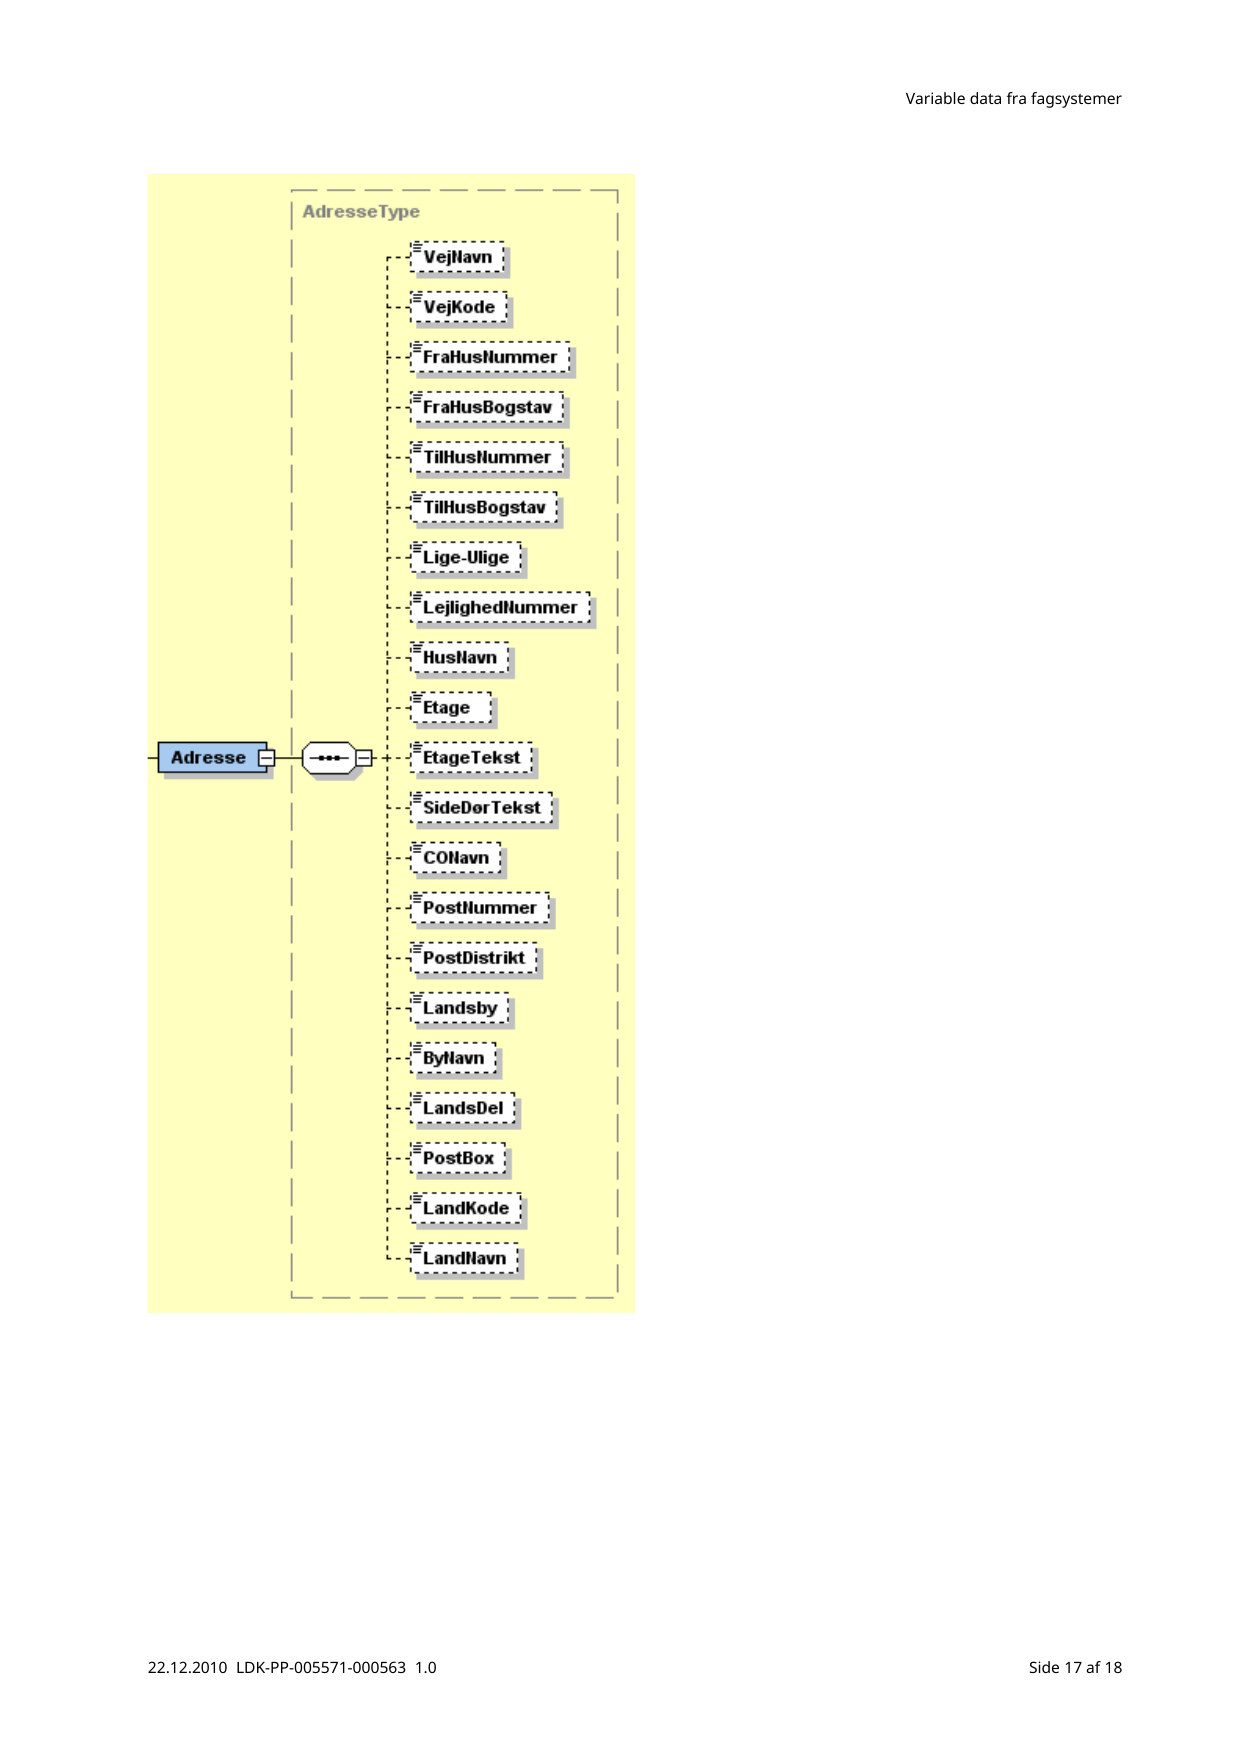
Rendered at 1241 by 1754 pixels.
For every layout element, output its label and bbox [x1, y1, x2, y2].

picture [147, 174, 636, 1313]
